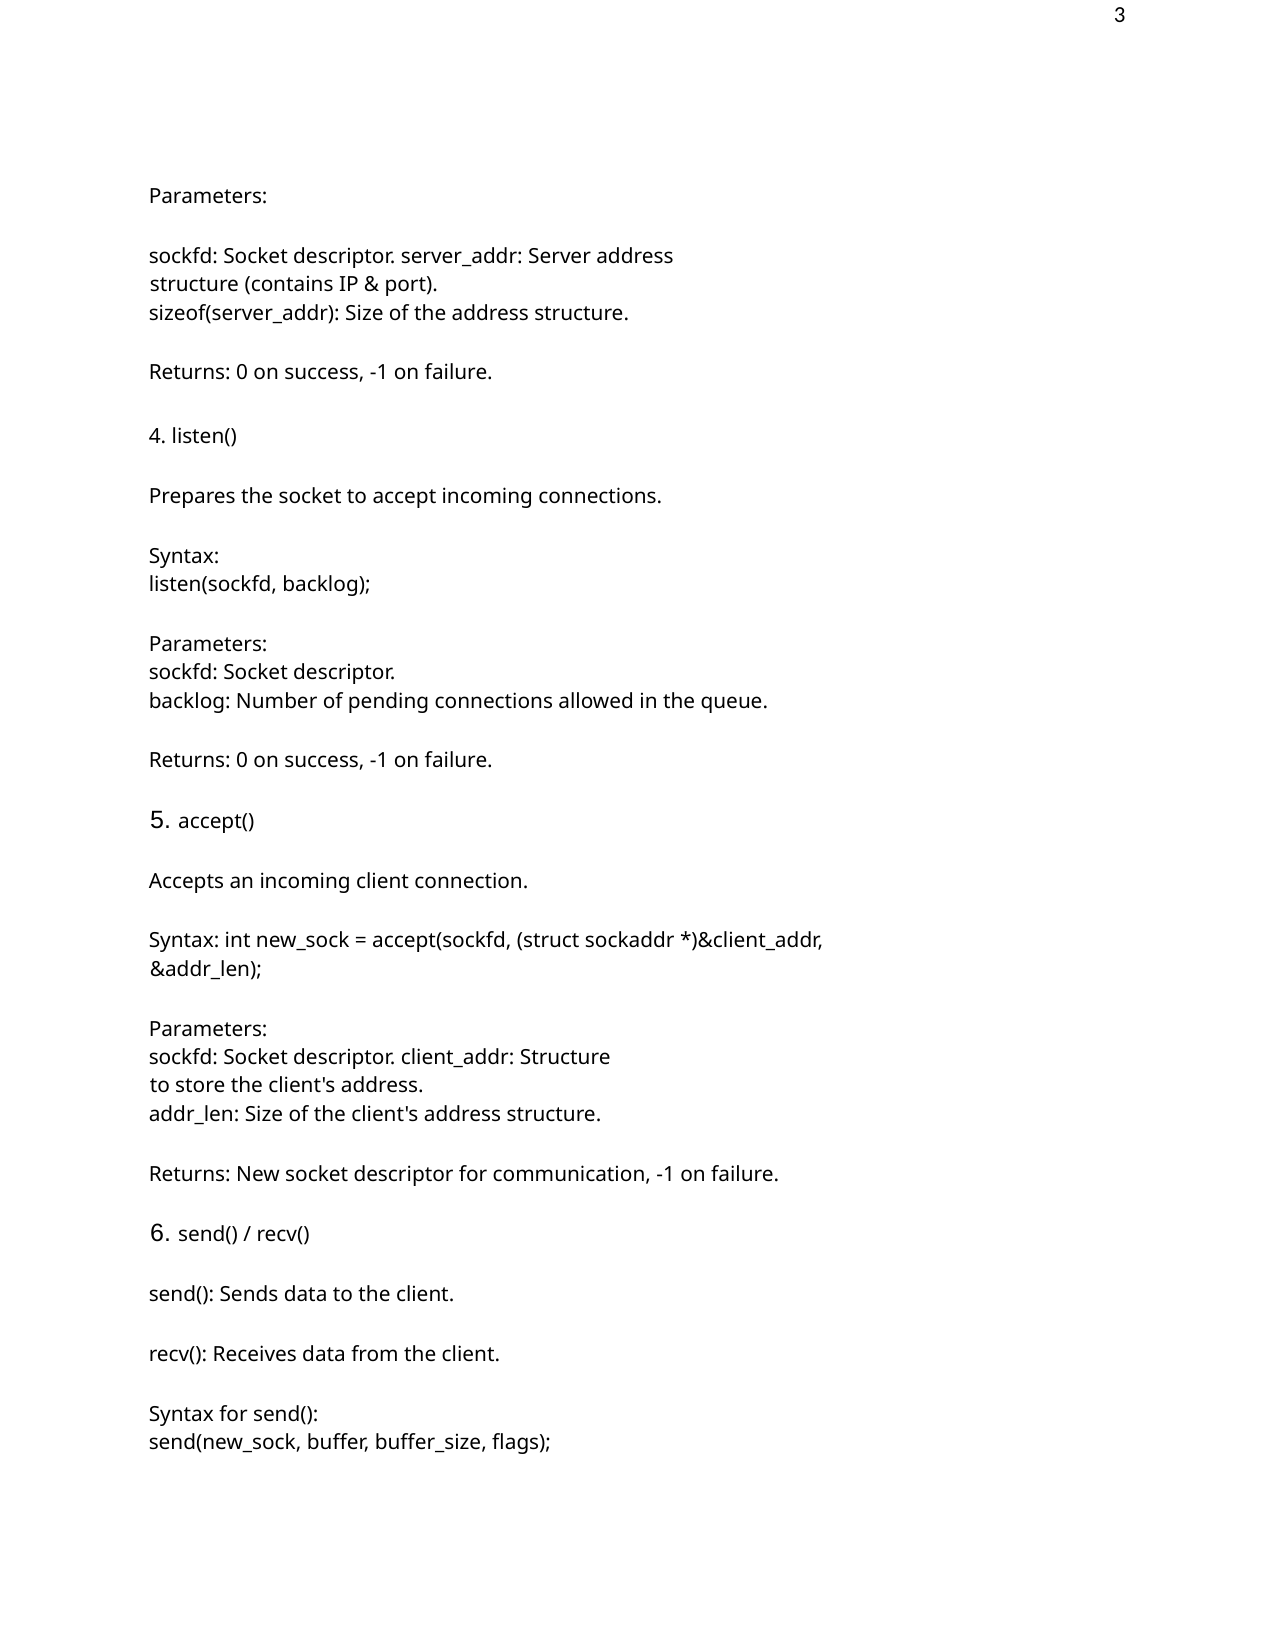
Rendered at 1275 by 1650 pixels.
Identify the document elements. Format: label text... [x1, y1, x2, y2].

text Syntax: [148, 541, 1125, 569]
text Prepares the socket to accept incoming connections. [148, 481, 1125, 509]
text send(): Sends data to the client. [148, 1279, 1125, 1308]
text recv(): Receives data from the client. [148, 1339, 1125, 1367]
text Accepts an incoming client connection. [148, 866, 1125, 894]
text Returns: New socket descriptor for communication, -1 on failure. [148, 1159, 1125, 1187]
text addr_len: Size of the client's address structure. [148, 1099, 1125, 1127]
subtitle 4. listen() [148, 421, 1125, 450]
text backlog: Number of pending connections allowed in the queue. [148, 686, 1125, 714]
text Parameters: [148, 1014, 1125, 1042]
text Parameters: [148, 629, 1125, 657]
text send(new_sock, buffer, buffer_size, flags); [148, 1427, 1125, 1456]
text Returns: 0 on success, -1 on failure. [148, 745, 1125, 774]
text sockfd: Socket descriptor. client_addr: Structure to store the client's address. [148, 1042, 619, 1099]
list send() / recv() [150, 1218, 1125, 1248]
text Parameters: [148, 181, 1125, 210]
text listen(sockfd, backlog); [148, 569, 1125, 598]
text Returns: 0 on success, -1 on failure. [148, 357, 1125, 386]
text sockfd: Socket descriptor. server_addr: Server address structure (contains IP & port). [148, 241, 713, 298]
list accept() [150, 805, 1125, 835]
text sockfd: Socket descriptor. [148, 657, 1125, 686]
text Syntax for send(): [148, 1399, 1125, 1427]
text sizeof(server_addr): Size of the address structure. [148, 298, 1125, 326]
text Syntax: int new_sock = accept(sockfd, (struct sockaddr *)&client_addr, &addr_len); [148, 926, 890, 982]
